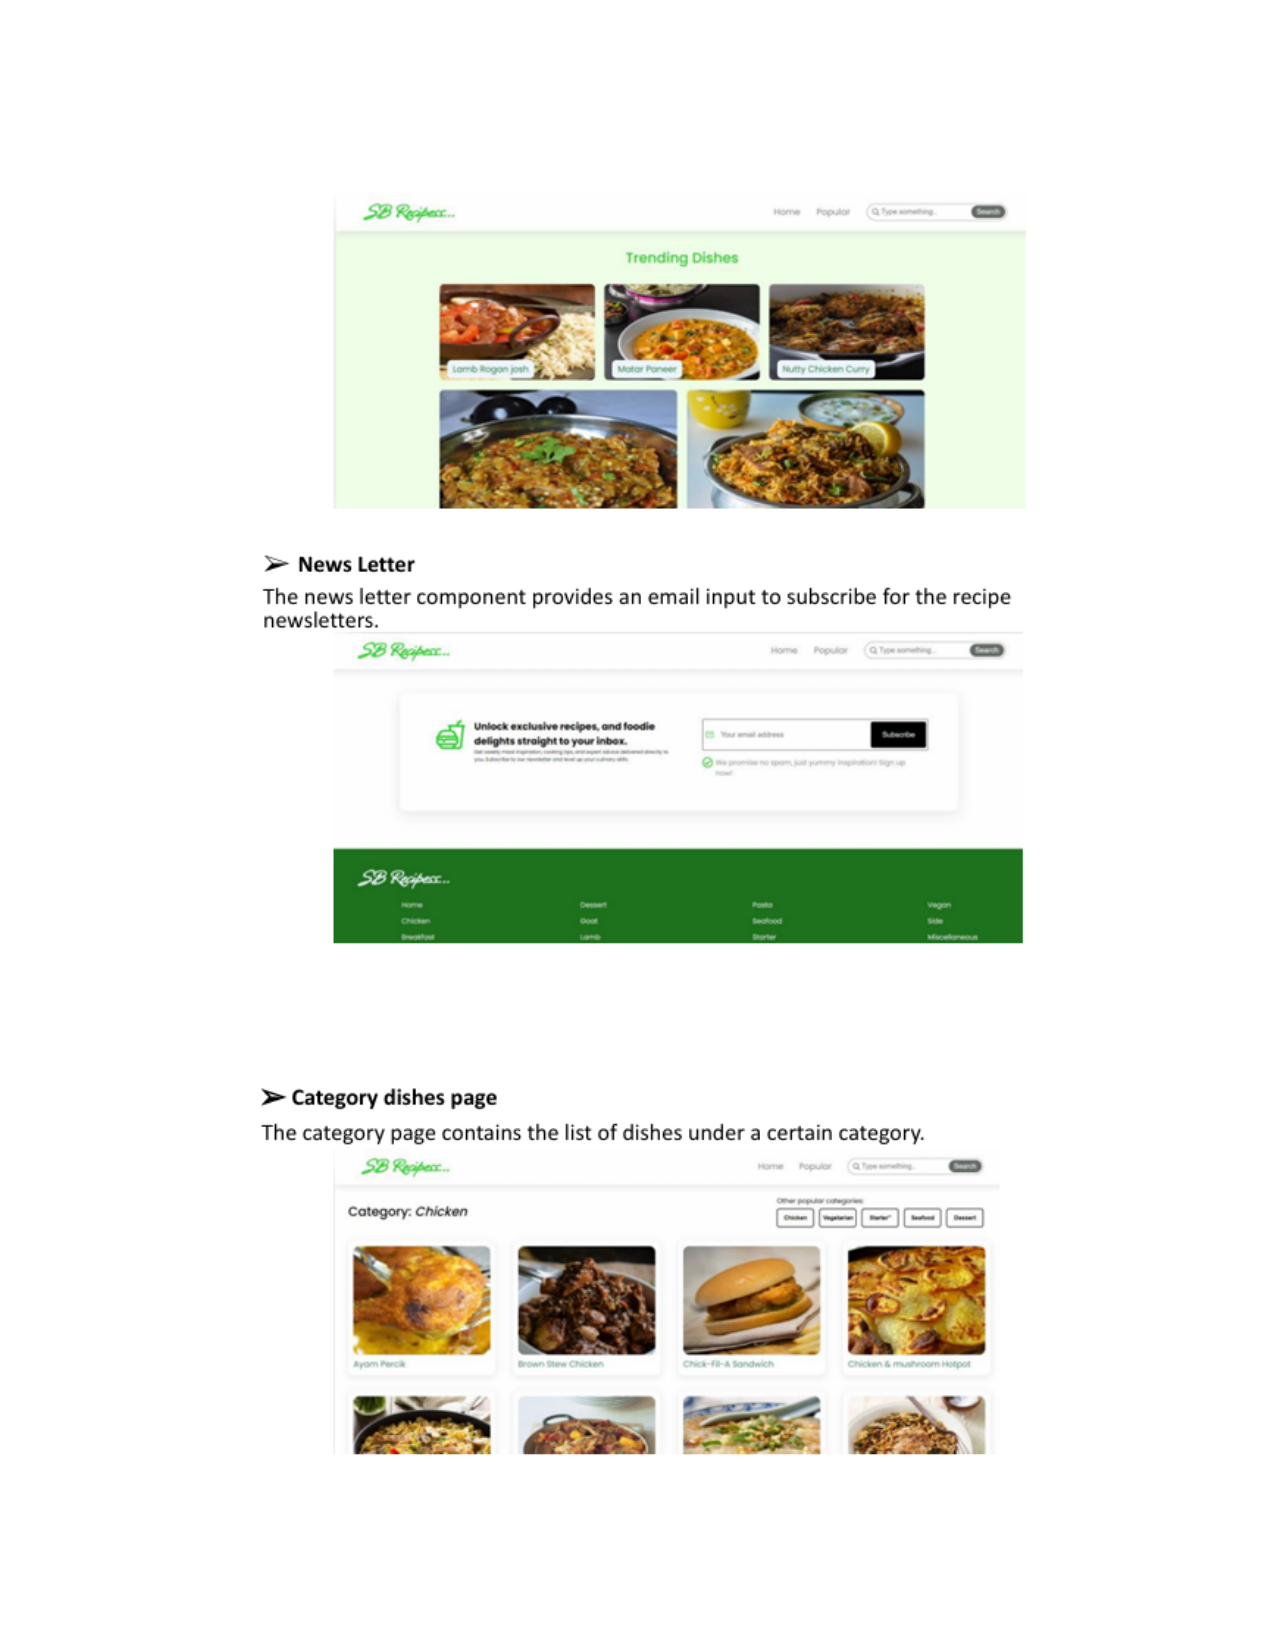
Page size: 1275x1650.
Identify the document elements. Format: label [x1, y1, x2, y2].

picture [150, 150, 1125, 1497]
